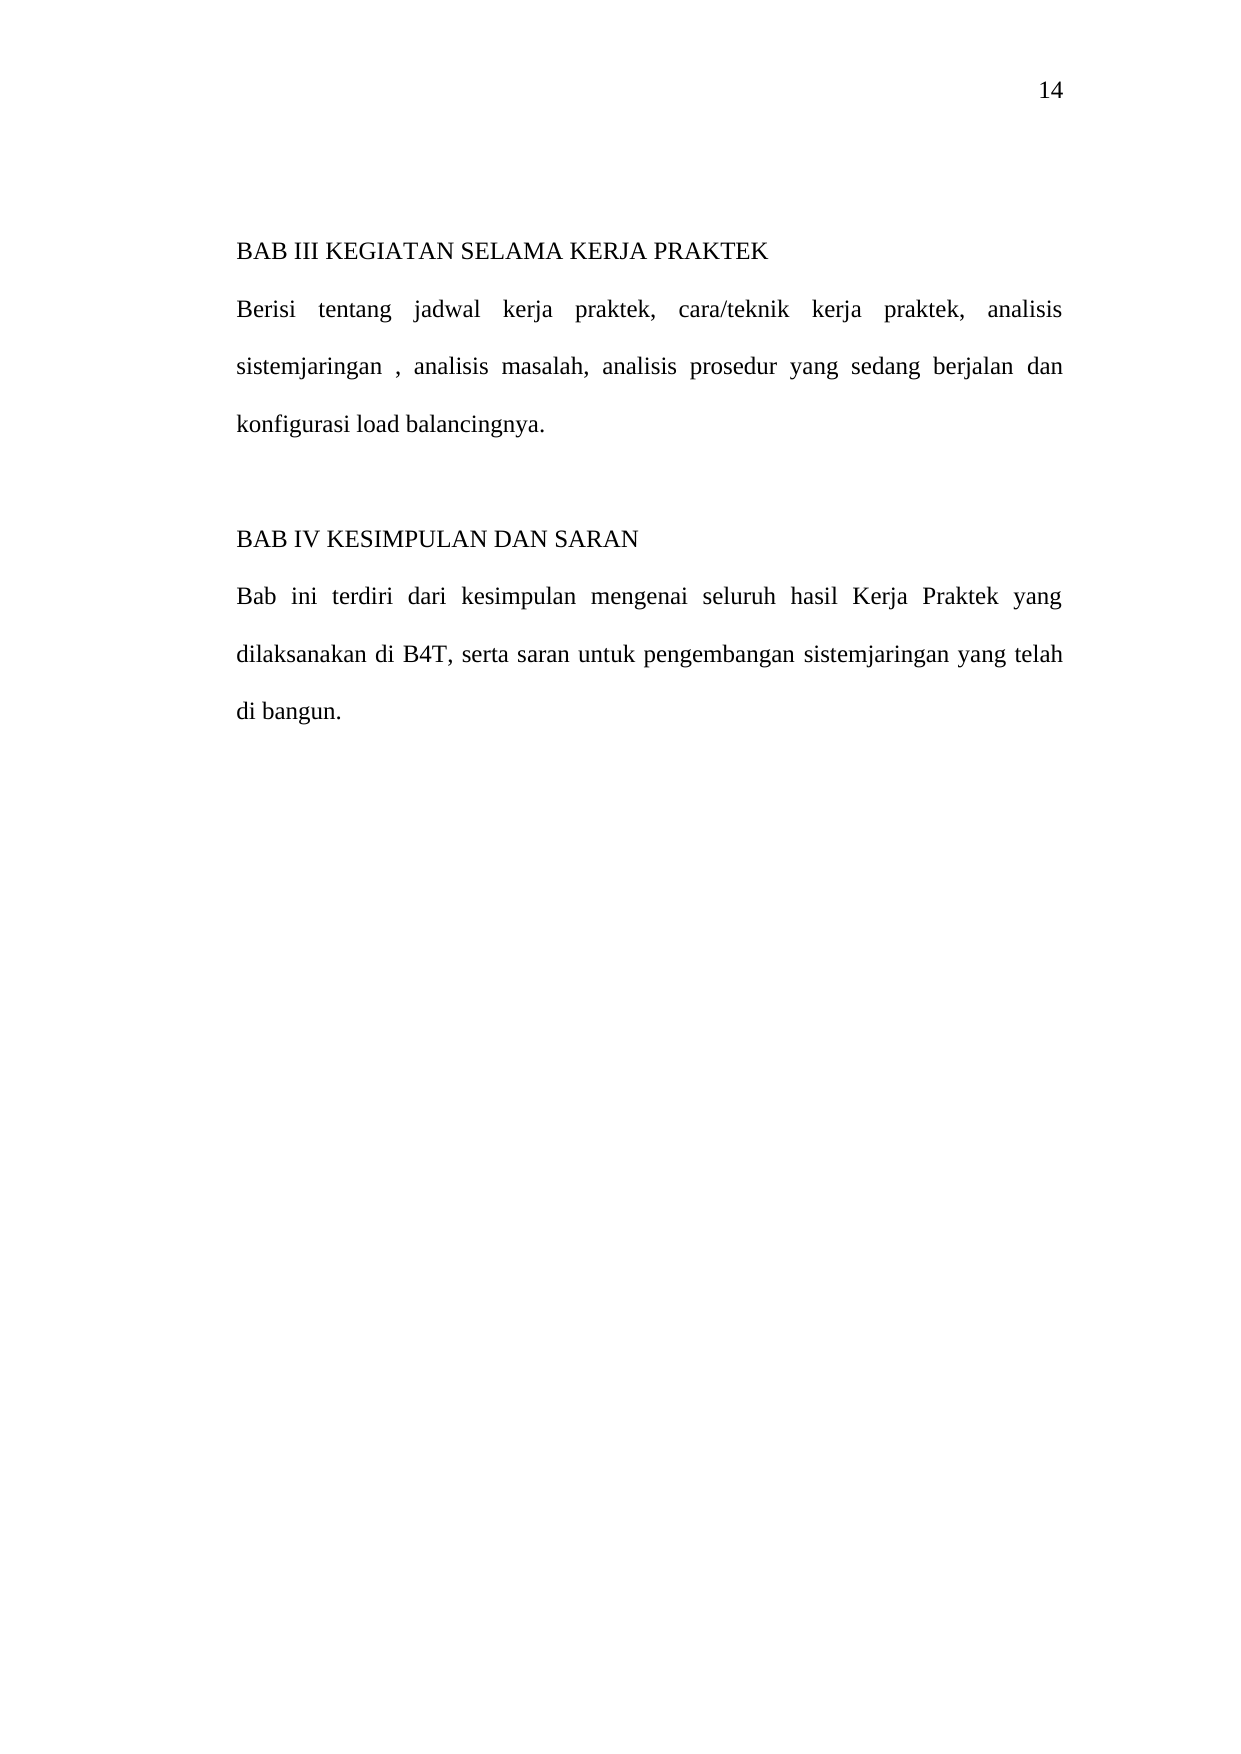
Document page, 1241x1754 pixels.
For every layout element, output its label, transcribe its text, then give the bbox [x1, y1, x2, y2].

text BAB IV KESIMPULAN DAN SARAN [236, 524, 1063, 552]
text BAB III KEGIATAN SELAMA KERJA PRAKTEK [236, 236, 1063, 265]
text Berisi tentang jadwal kerja praktek, cara/teknik kerja praktek, analisis sistemjaringan , analisis masalah, analisis prosedur yang sedang berjalan dan konfigurasi load balancingnya. [236, 294, 1063, 437]
text Bab ini terdiri dari kesimpulan mengenai seluruh hasil Kerja Praktek yang dilaksanakan di B4T, serta saran untuk pengembangan sistemjaringan yang telah di bangun. [236, 581, 1063, 725]
